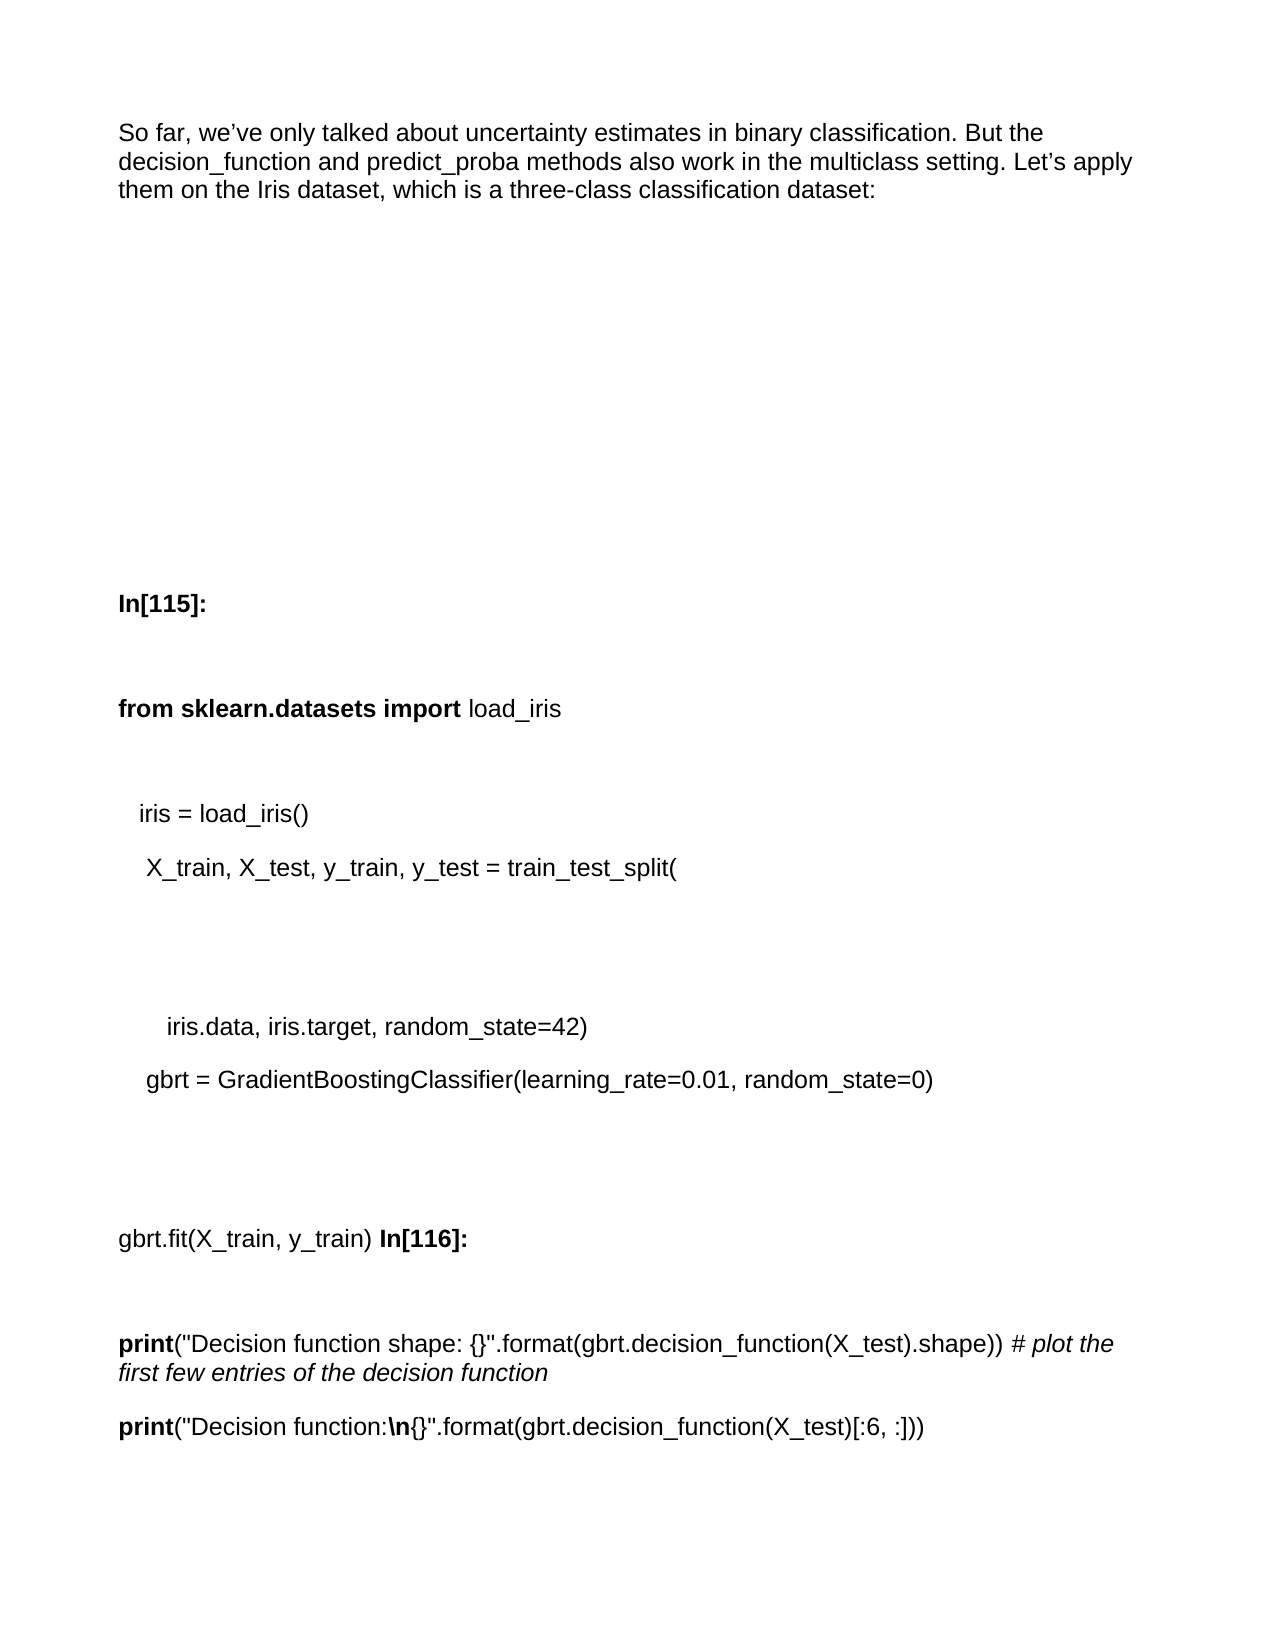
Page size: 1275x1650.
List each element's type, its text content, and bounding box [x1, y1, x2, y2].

text In[115]: [118, 589, 1157, 617]
text print("Decision function:\n{}".format(gbrt.decision_function(X_test)[:6, :])) [118, 1412, 1157, 1441]
text gbrt = GradientBoostingClassifier(learning_rate=0.01, random_state=0) [118, 1065, 1157, 1094]
text from sklearn.datasets import load_iris [118, 694, 1157, 723]
text iris.data, iris.target, random_state=42) [118, 1012, 1157, 1040]
text print("Decision function shape: {}".format(gbrt.decision_function(X_test).shape)) # plot the first few entries of the decision function [118, 1329, 1157, 1387]
text So far, we’ve only talked about uncertainty estimates in binary classification. But the decision_function and predict_proba methods also work in the multiclass setting. Let’s apply them on the Iris dataset, which is a three-class classification dataset: [118, 118, 1157, 204]
text gbrt.fit(X_train, y_train) In[116]: [118, 1224, 1157, 1253]
text iris = load_iris() [118, 799, 1157, 828]
text X_train, X_test, y_train, y_test = train_test_split( [118, 853, 1157, 881]
